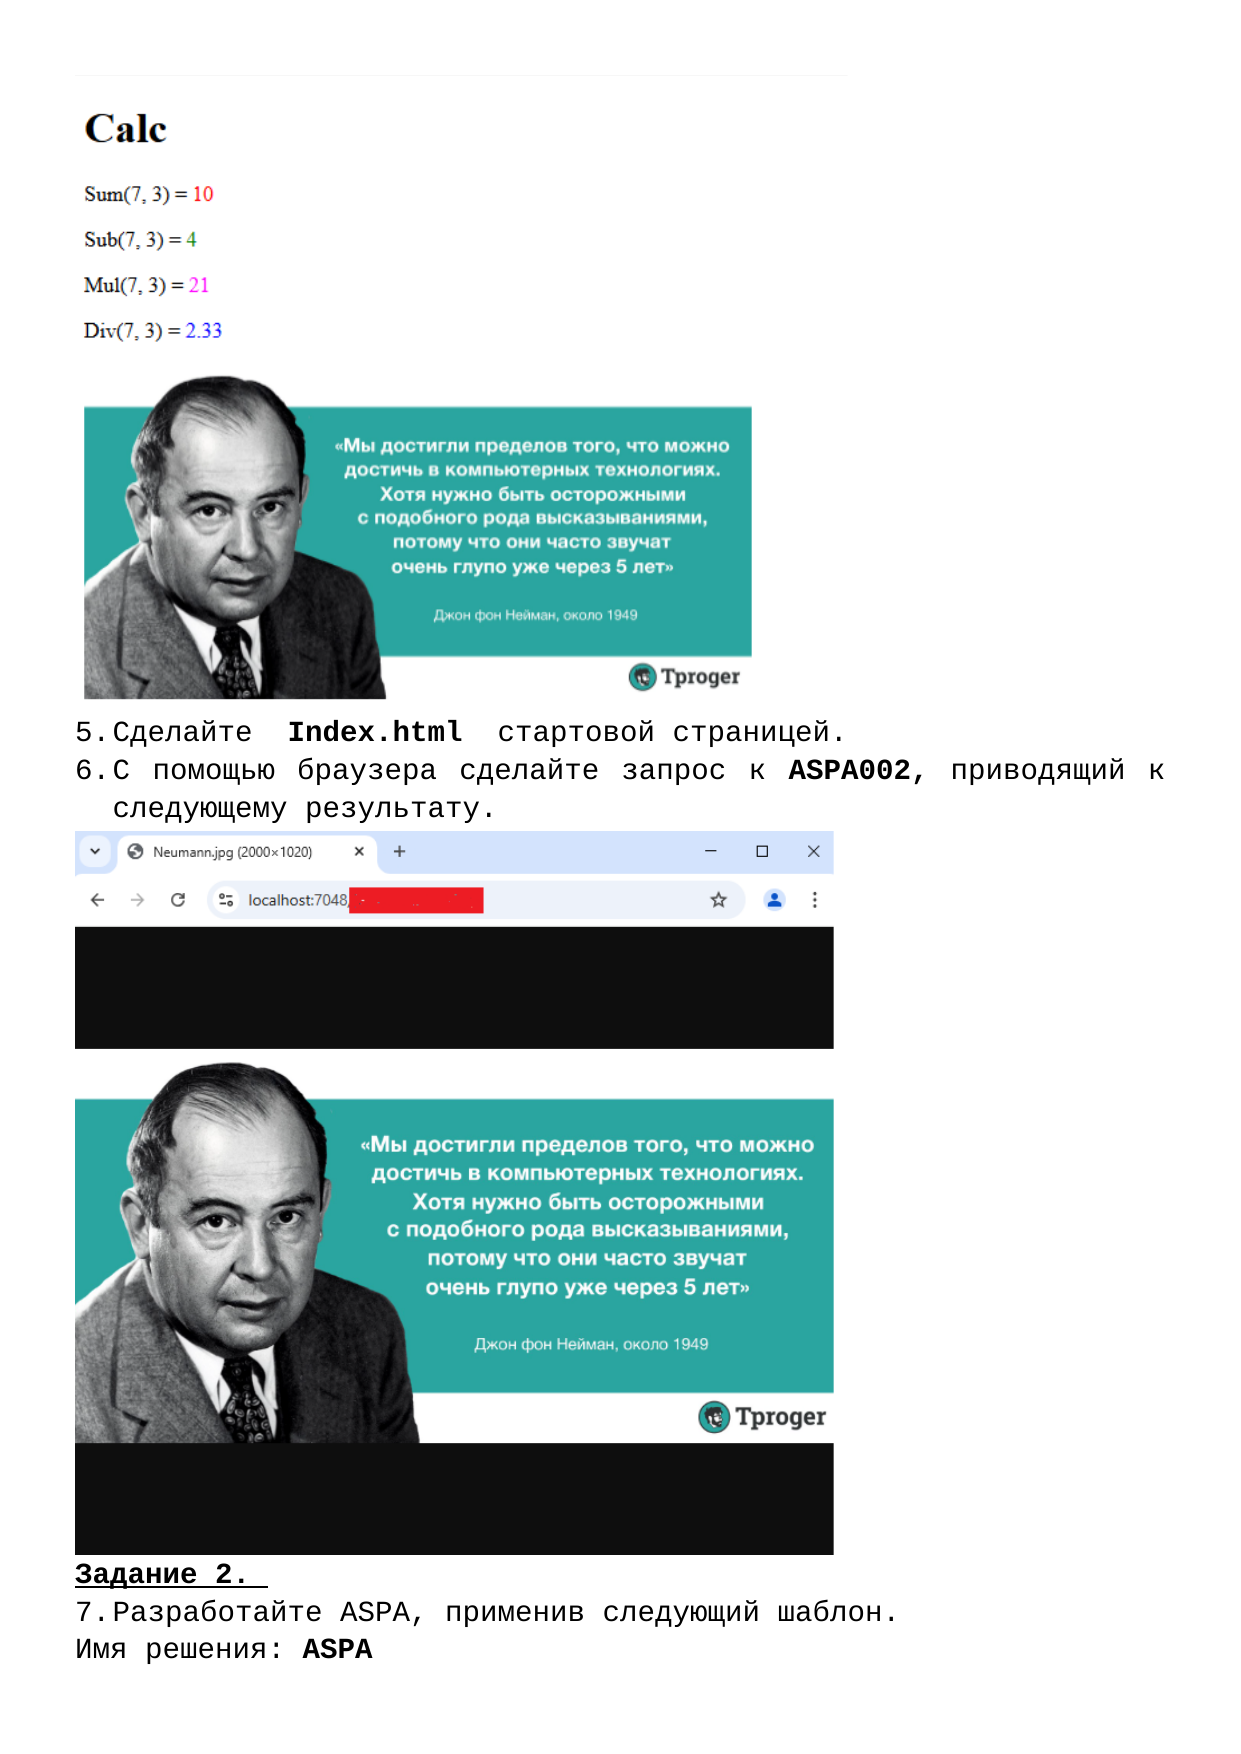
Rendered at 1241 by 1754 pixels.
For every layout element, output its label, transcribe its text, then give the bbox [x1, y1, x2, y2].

list Разработайте ASPA, применив следующий шаблон. [75, 1597, 1165, 1630]
text Задание 2. [75, 1559, 1165, 1592]
picture [75, 75, 848, 714]
text Имя решения: ASPA [75, 1634, 1165, 1668]
list С помощью браузера сделайте запрос к ASPA002, приводящий к следующему результату. [75, 756, 1165, 826]
list Сделайте Index.html стартовой страницей. [75, 718, 1165, 751]
